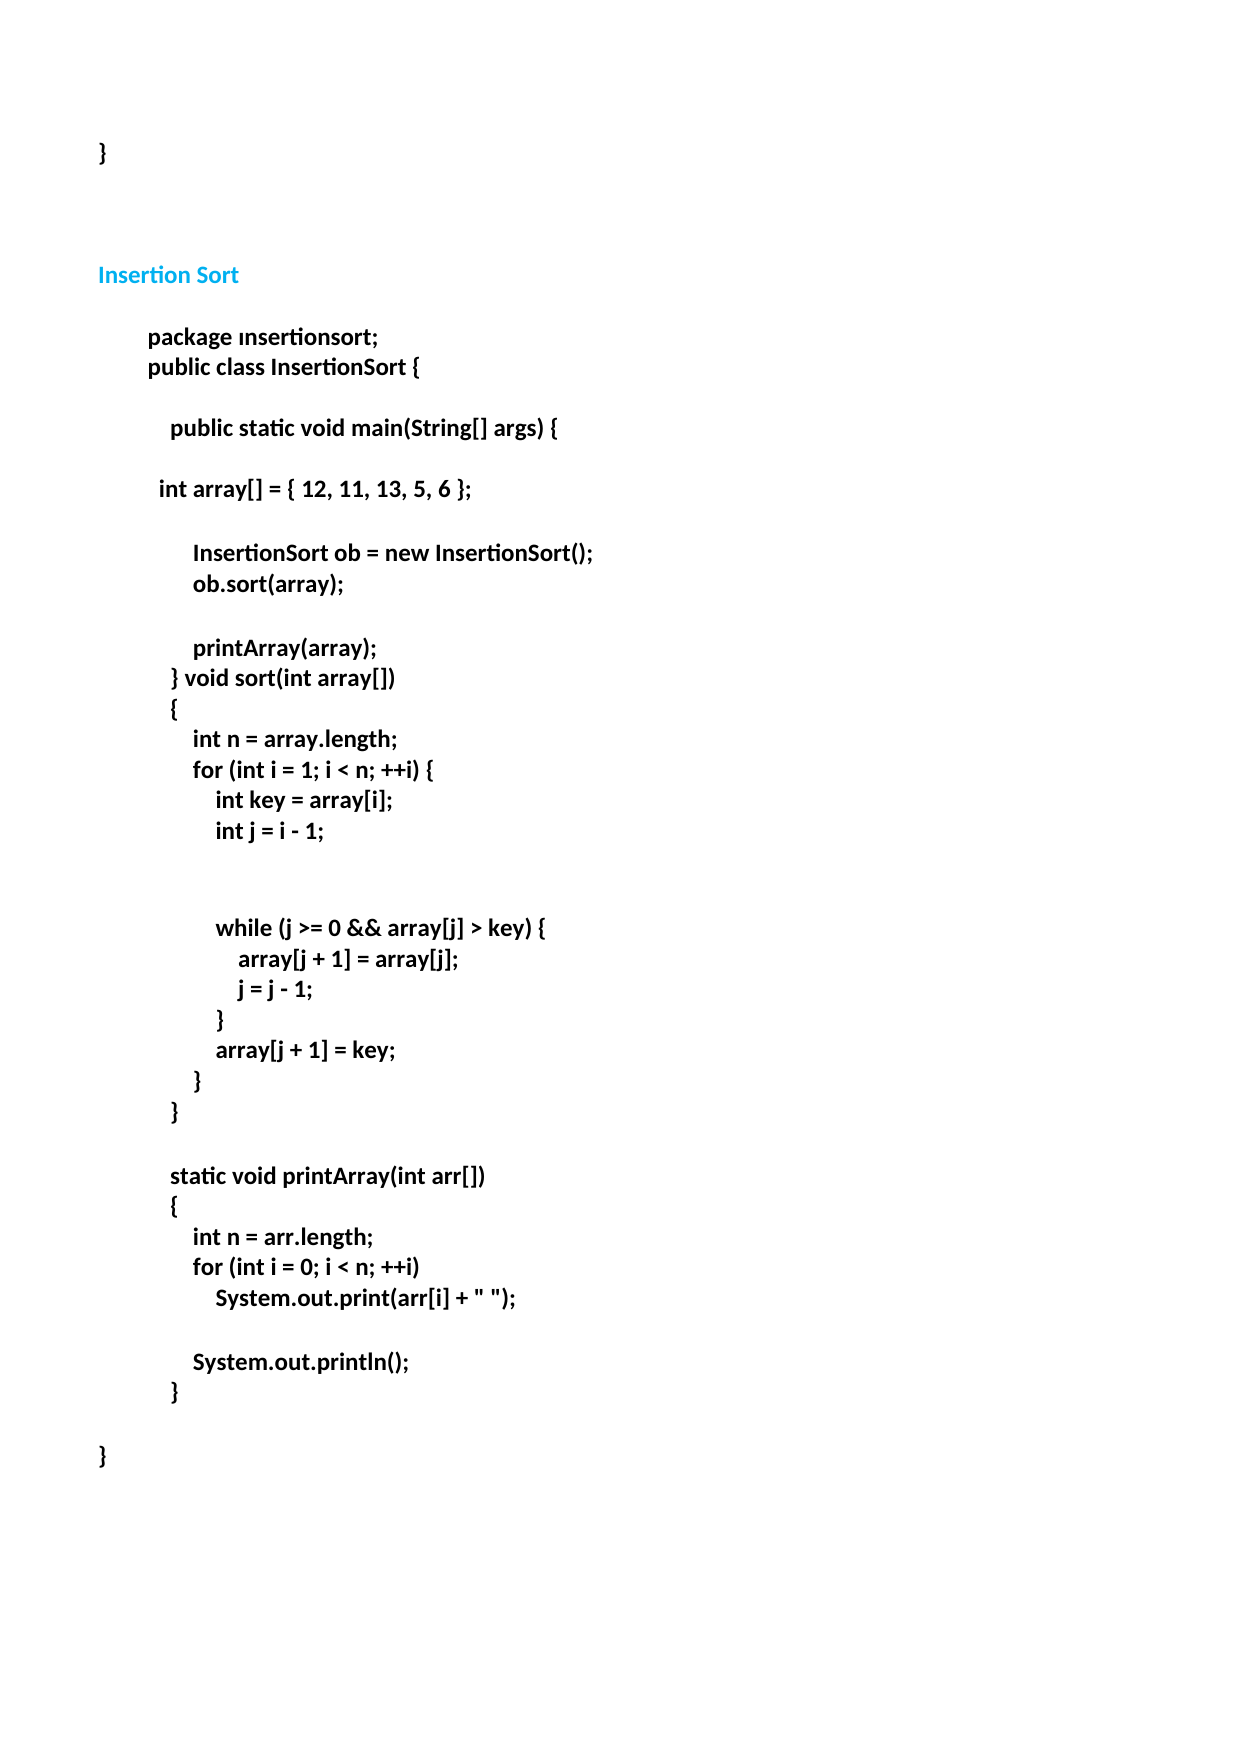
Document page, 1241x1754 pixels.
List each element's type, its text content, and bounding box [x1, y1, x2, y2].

text } [147, 1376, 1105, 1407]
text Insertion Sort [98, 259, 1105, 290]
text { [147, 693, 1105, 723]
text array[j + 1] = array[j]; [147, 943, 1105, 974]
text } [98, 137, 1105, 168]
text public class InsertionSort { [147, 351, 1105, 382]
text } [147, 1004, 1105, 1035]
text } [98, 1441, 1105, 1471]
text j = j - 1; [147, 974, 1105, 1004]
text static void printArray(int arr[]) [147, 1160, 1105, 1190]
text ob.sort(array); [147, 568, 1105, 598]
text public static void main(String[] args) { [147, 412, 1105, 443]
text } void sort(int array[]) [147, 662, 1105, 693]
text } [147, 1096, 1105, 1126]
text for (int i = 1; i < n; ++i) { [147, 754, 1105, 784]
text for (int i = 0; i < n; ++i) [147, 1251, 1105, 1282]
text System.out.print(arr[i] + " "); [147, 1282, 1105, 1312]
text int n = array.length; [147, 723, 1105, 754]
text printArray(array); [147, 632, 1105, 662]
text int n = arr.length; [147, 1221, 1105, 1251]
text int key = array[i]; [147, 784, 1105, 815]
text { [147, 1190, 1105, 1221]
text package ınsertionsort; [147, 321, 1105, 351]
text int array[] = { 12, 11, 13, 5, 6 }; [147, 473, 1105, 504]
text int j = i - 1; [147, 815, 1105, 846]
text } [147, 1065, 1105, 1096]
text System.out.println(); [147, 1346, 1105, 1376]
text InsertionSort ob = new InsertionSort(); [147, 537, 1105, 568]
text while (j >= 0 && array[j] > key) { [147, 913, 1105, 943]
text array[j + 1] = key; [147, 1035, 1105, 1065]
